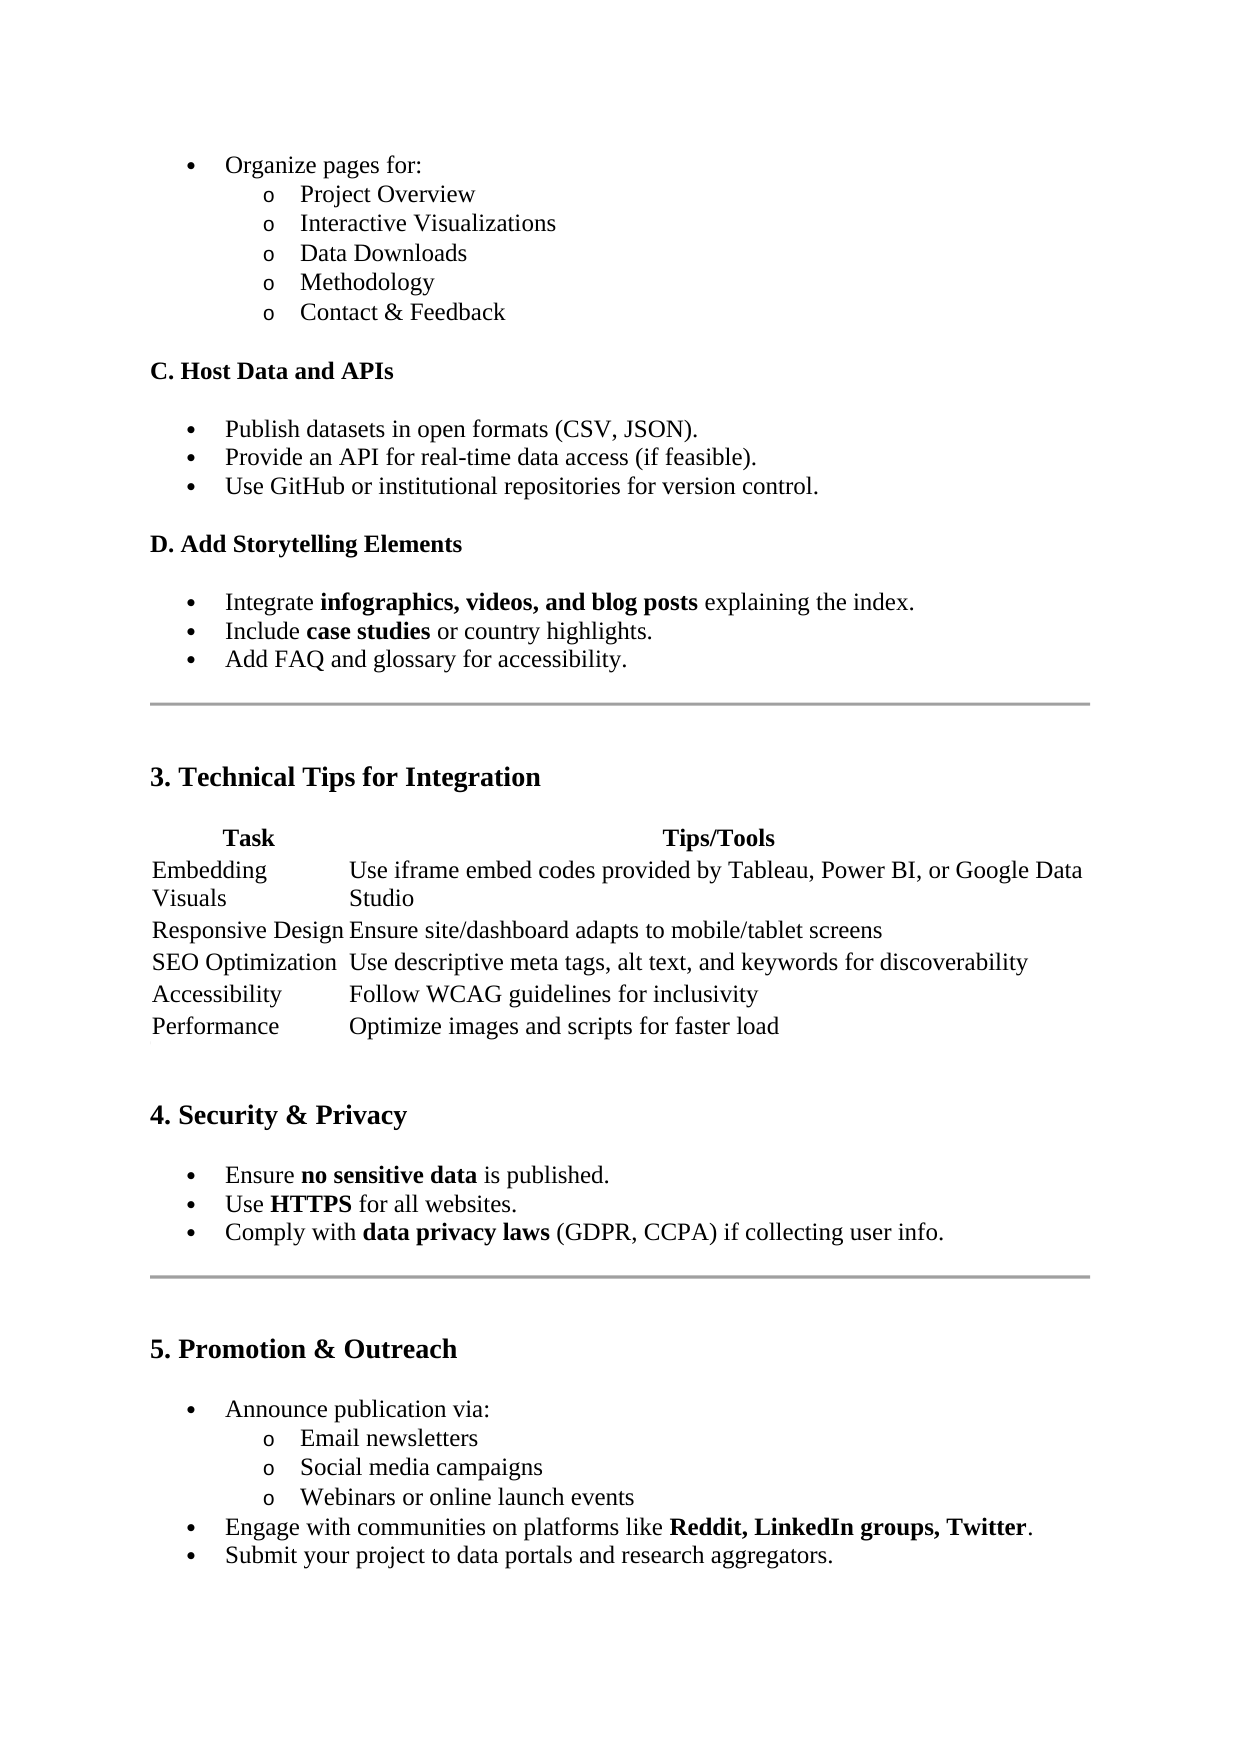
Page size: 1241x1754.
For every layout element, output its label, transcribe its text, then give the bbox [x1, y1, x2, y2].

text D. Add Storytelling Elements [150, 529, 1090, 558]
table_cell Performance [150, 1009, 347, 1041]
list Social media campaigns [262, 1452, 1090, 1482]
list Email newsletters [262, 1423, 1090, 1452]
list Include case studies or country highlights. [187, 616, 1090, 644]
text 3. Technical Tips for Integration [150, 760, 1090, 792]
list Announce publication via: [187, 1394, 1090, 1423]
table_cell SEO Optimization [150, 946, 347, 977]
list Provide an API for real-time data access (if feasible). [187, 442, 1090, 471]
text C. Host Data and APIs [150, 356, 1090, 384]
list Contact & Feedback [262, 297, 1090, 327]
table_cell Use iframe embed codes provided by Tableau, Power BI, or Google Data Studio [347, 853, 1090, 914]
list Comply with data privacy laws (GDPR, CCPA) if collecting user info. [187, 1217, 1090, 1246]
list Ensure no sensitive data is published. [187, 1160, 1090, 1189]
table_header Tips/Tools [347, 821, 1090, 853]
list Interactive Visualizations [262, 208, 1090, 238]
table_cell Use descriptive meta tags, alt text, and keywords for discoverability [347, 946, 1090, 977]
list Engage with communities on platforms like Reddit, LinkedIn groups, Twitter. [187, 1512, 1090, 1540]
list Add FAQ and glossary for accessibility. [187, 644, 1090, 673]
table_cell Accessibility [150, 978, 347, 1009]
table_cell Responsive Design [150, 914, 347, 946]
list Organize pages for: [187, 150, 1090, 179]
text 4. Security & Privacy [150, 1098, 1090, 1131]
list Integrate infographics, videos, and blog posts explaining the index. [187, 587, 1090, 616]
list Data Downloads [262, 238, 1090, 267]
table_cell Ensure site/dashboard adapts to mobile/tablet screens [347, 914, 1090, 946]
table_cell Follow WCAG guidelines for inclusivity [347, 978, 1090, 1009]
list Project Overview [262, 179, 1090, 208]
list Use GitHub or institutional repositories for version control. [187, 471, 1090, 500]
table_cell Optimize images and scripts for faster load [347, 1009, 1090, 1041]
list Submit your project to data portals and research aggregators. [187, 1540, 1090, 1569]
table_cell Embedding Visuals [150, 853, 347, 914]
text 5. Promotion & Outreach [150, 1333, 1090, 1365]
list Webinars or online launch events [262, 1482, 1090, 1512]
list Use HTTPS for all websites. [187, 1189, 1090, 1217]
table_header Task [150, 821, 347, 853]
list Publish datasets in open formats (CSV, JSON). [187, 414, 1090, 442]
list Methodology [262, 267, 1090, 297]
